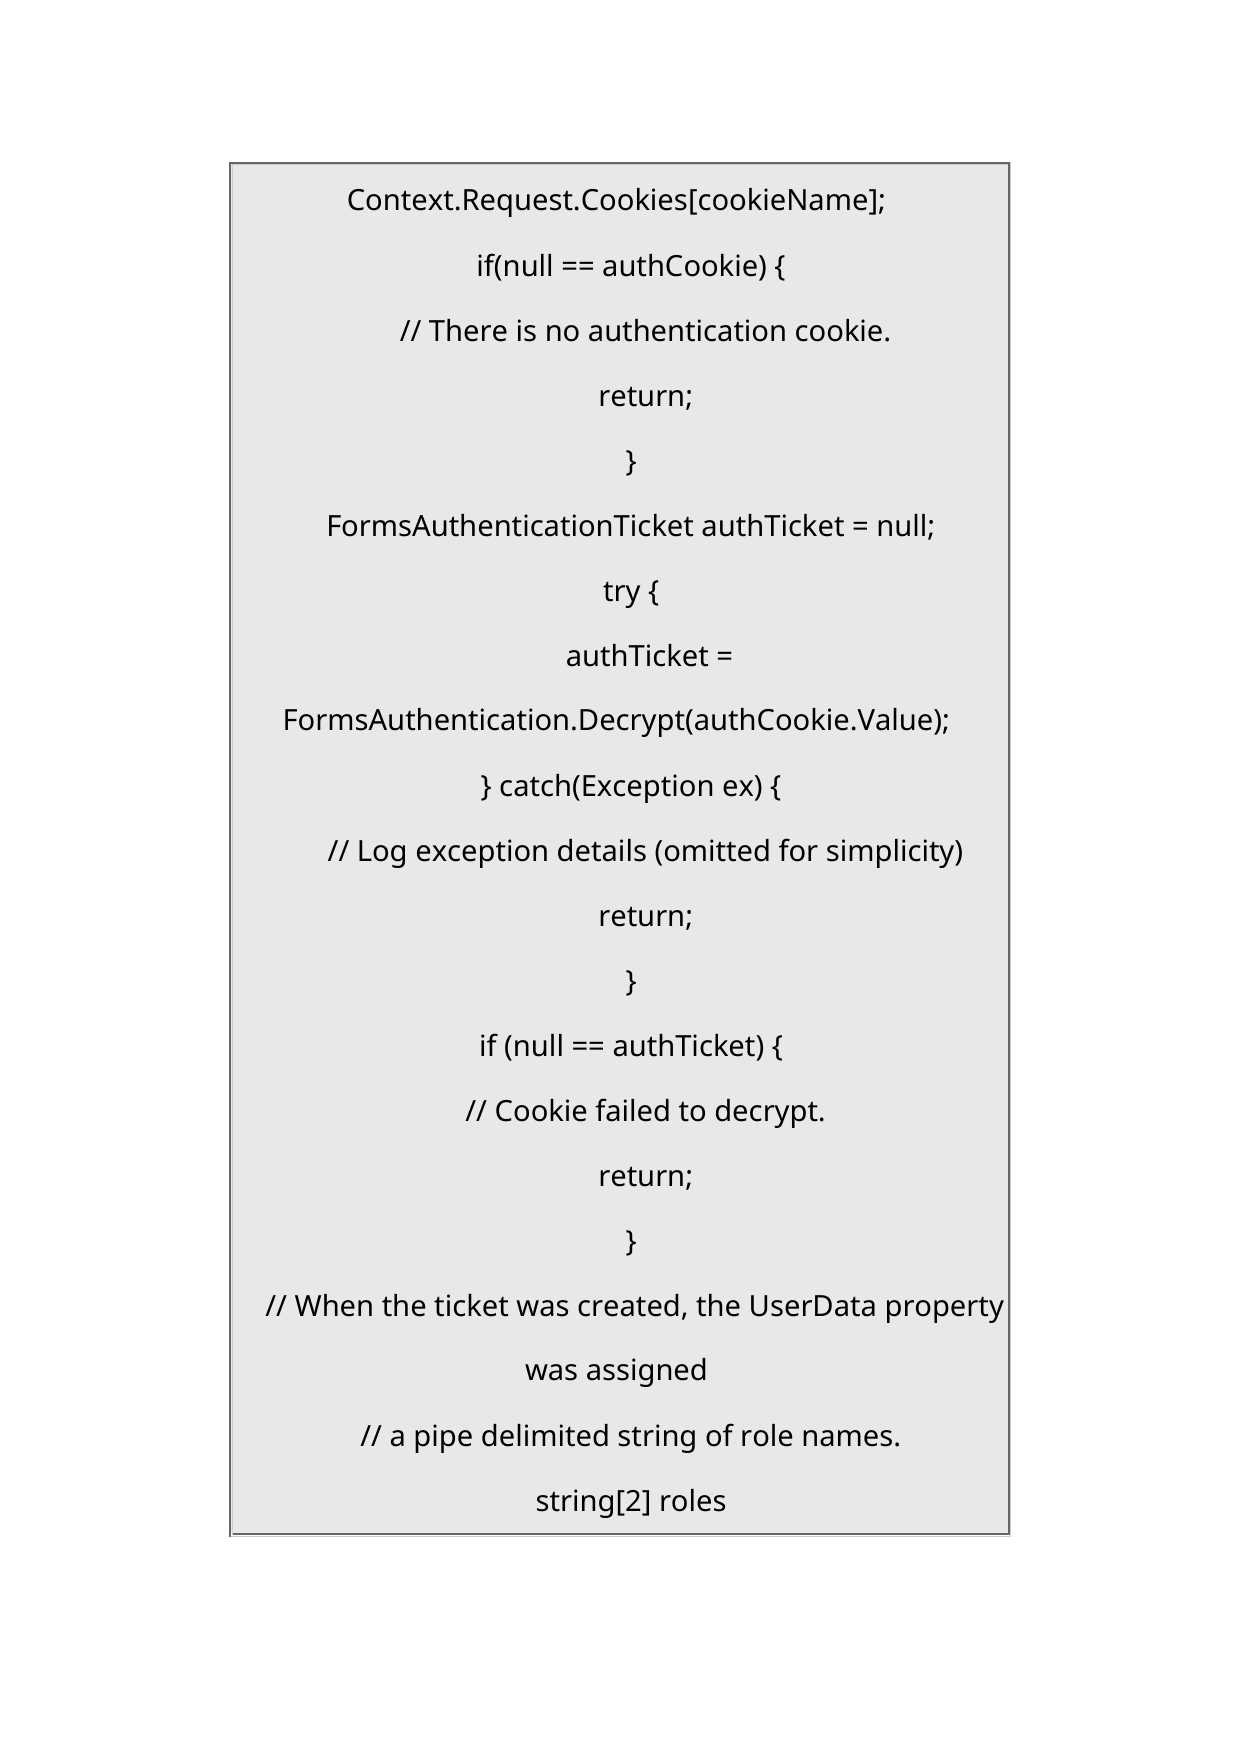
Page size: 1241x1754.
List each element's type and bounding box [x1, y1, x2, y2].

table_header [233, 165, 1008, 1533]
